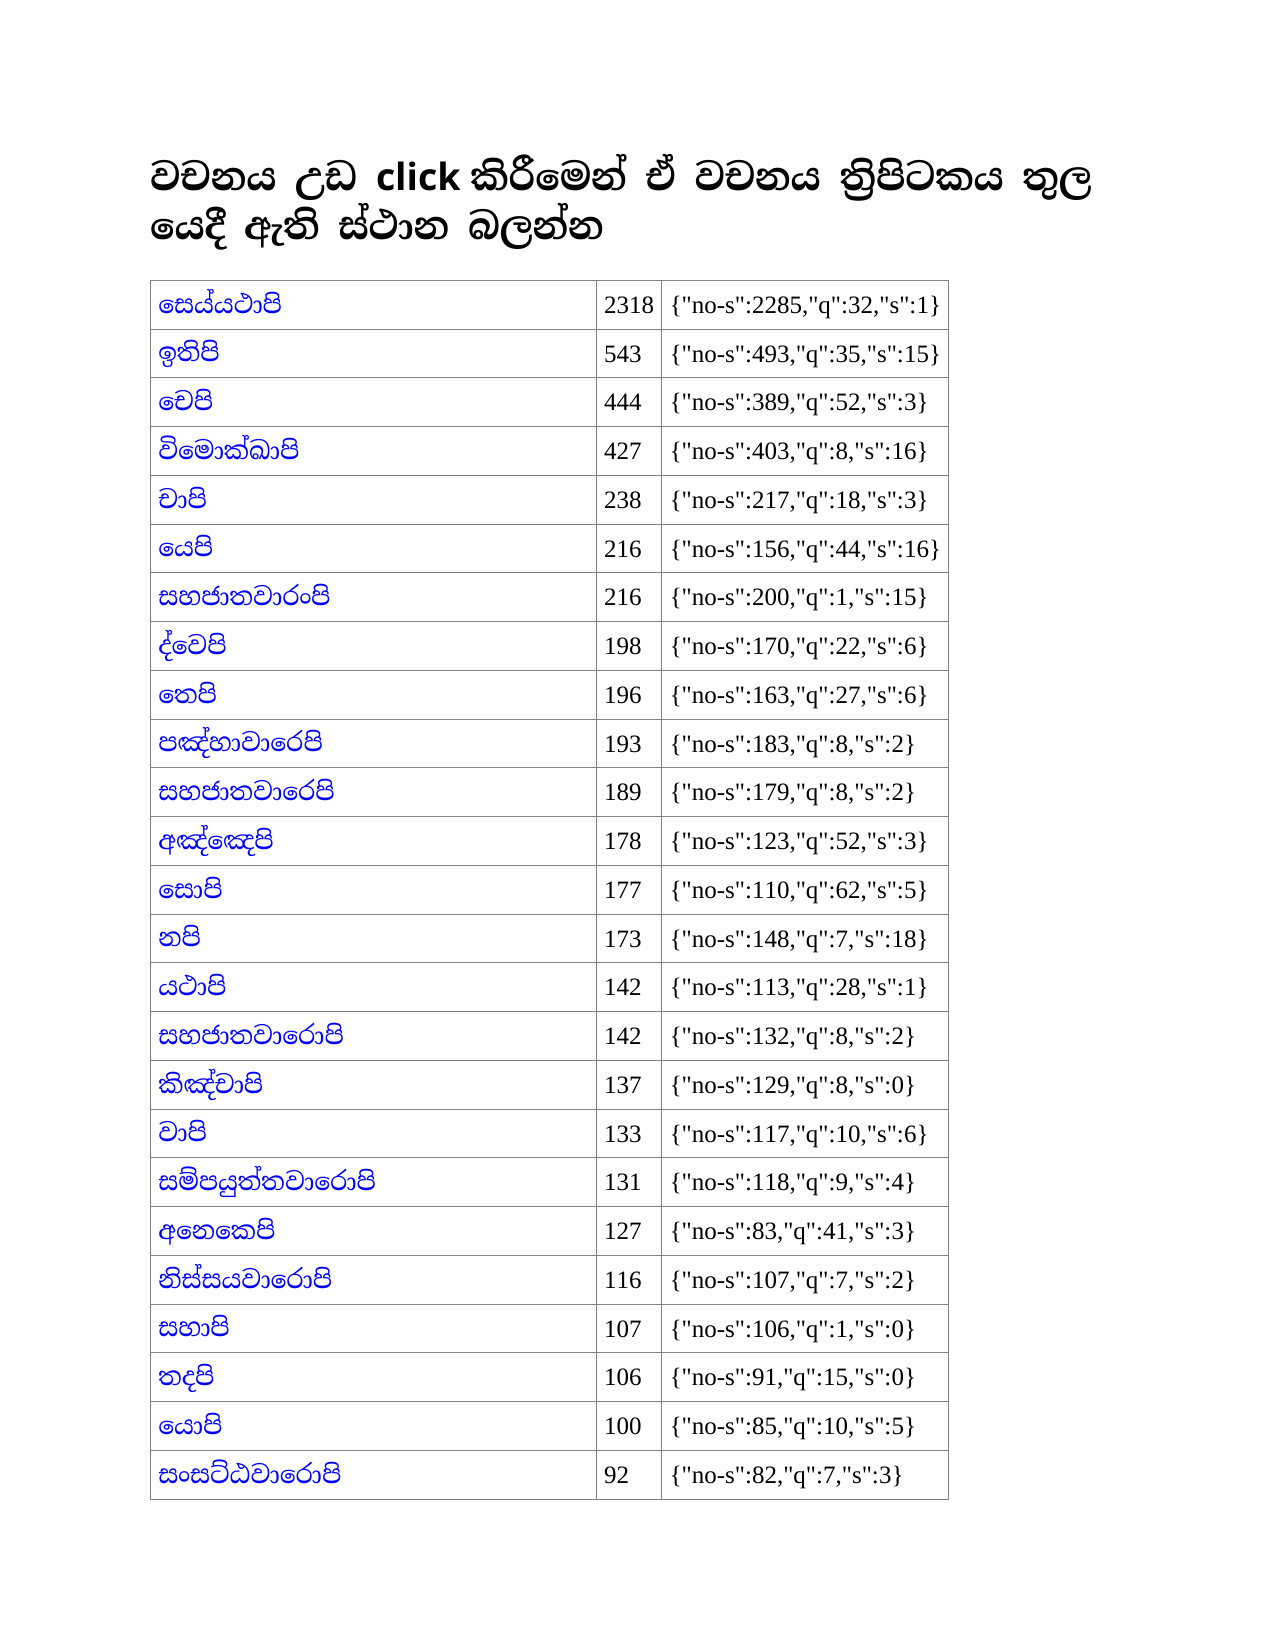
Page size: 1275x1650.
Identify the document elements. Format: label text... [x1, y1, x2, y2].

table_cell {"no-s":91,"q":15,"s":0} [662, 1353, 948, 1401]
table_header සෙය්යථාපි [151, 281, 596, 328]
table_cell {"no-s":113,"q":28,"s":1} [662, 963, 948, 1011]
table_cell 216 [597, 573, 661, 621]
table_cell {"no-s":389,"q":52,"s":3} [662, 378, 948, 426]
table_cell {"no-s":493,"q":35,"s":15} [662, 330, 948, 377]
table_cell 193 [597, 720, 661, 767]
table_cell {"no-s":106,"q":1,"s":0} [662, 1305, 948, 1352]
table_cell {"no-s":123,"q":52,"s":3} [662, 817, 948, 865]
table_cell කිඤ්චාපි [151, 1061, 596, 1108]
table_cell සම්පයුත්තවාරොපි [151, 1158, 596, 1206]
table_cell {"no-s":107,"q":7,"s":2} [662, 1256, 948, 1303]
table_cell පඤ්හාවාරෙපි [151, 720, 596, 767]
table_cell {"no-s":83,"q":41,"s":3} [662, 1207, 948, 1255]
table_cell 127 [597, 1207, 661, 1255]
table_cell 137 [597, 1061, 661, 1108]
table_cell ද්වෙපි [151, 622, 596, 670]
table_cell 116 [597, 1256, 661, 1303]
table_cell නිස්සයවාරොපි [151, 1256, 596, 1303]
table_cell 196 [597, 671, 661, 718]
table_cell 198 [597, 622, 661, 670]
table_cell {"no-s":200,"q":1,"s":15} [662, 573, 948, 621]
table_cell 106 [597, 1353, 661, 1401]
table_cell {"no-s":179,"q":8,"s":2} [662, 768, 948, 816]
table_cell {"no-s":183,"q":8,"s":2} [662, 720, 948, 767]
table_cell 444 [597, 378, 661, 426]
table_cell 178 [597, 817, 661, 865]
table_cell නපි [151, 915, 596, 962]
table_cell 543 [597, 330, 661, 377]
table_cell 216 [597, 525, 661, 572]
table_cell {"no-s":148,"q":7,"s":18} [662, 915, 948, 962]
table_cell යථාපි [151, 963, 596, 1011]
table_cell {"no-s":118,"q":9,"s":4} [662, 1158, 948, 1206]
table_cell ඉතිපි [151, 330, 596, 377]
table_cell 92 [597, 1451, 661, 1498]
table_cell අඤ්ඤෙපි [151, 817, 596, 865]
table_header 2318 [597, 281, 661, 328]
table_cell {"no-s":132,"q":8,"s":2} [662, 1012, 948, 1060]
table_cell 131 [597, 1158, 661, 1206]
table_cell {"no-s":85,"q":10,"s":5} [662, 1402, 948, 1450]
table_cell 238 [597, 476, 661, 523]
table_cell සොපි [151, 866, 596, 913]
table_cell {"no-s":156,"q":44,"s":16} [662, 525, 948, 572]
table_cell චාපි [151, 476, 596, 523]
table_cell තෙපි [151, 671, 596, 718]
table_cell තදපි [151, 1353, 596, 1401]
table_cell යොපි [151, 1402, 596, 1450]
table_cell චෙපි [151, 378, 596, 426]
table_cell 107 [597, 1305, 661, 1352]
table_cell 100 [597, 1402, 661, 1450]
table_cell 173 [597, 915, 661, 962]
table_cell {"no-s":217,"q":18,"s":3} [662, 476, 948, 523]
table_cell 427 [597, 427, 661, 475]
table_cell 133 [597, 1110, 661, 1157]
table_cell අනෙකෙපි [151, 1207, 596, 1255]
table_cell විමොක්ඛාපි [151, 427, 596, 475]
table_cell 142 [597, 963, 661, 1011]
table_cell සහජාතවාරොපි [151, 1012, 596, 1060]
table_cell {"no-s":110,"q":62,"s":5} [662, 866, 948, 913]
table_cell {"no-s":117,"q":10,"s":6} [662, 1110, 948, 1157]
table_cell {"no-s":170,"q":22,"s":6} [662, 622, 948, 670]
subtitle වචනය උඩ click කිරීමෙන් ඒ වචනය ත්‍රිපිටකය තුල යෙදී ඇති ස්ථාන බලන්න [150, 150, 1125, 251]
table_cell සහාපි [151, 1305, 596, 1352]
table_cell සංසට්ඨවාරොපි [151, 1451, 596, 1498]
table_cell {"no-s":129,"q":8,"s":0} [662, 1061, 948, 1108]
table_cell සහජාතවාරෙපි [151, 768, 596, 816]
table_header {"no-s":2285,"q":32,"s":1} [662, 281, 948, 328]
table_cell සහජාතවාරංපි [151, 573, 596, 621]
table_cell {"no-s":82,"q":7,"s":3} [662, 1451, 948, 1498]
table_cell යෙපි [151, 525, 596, 572]
table_cell {"no-s":163,"q":27,"s":6} [662, 671, 948, 718]
table_cell 177 [597, 866, 661, 913]
table_cell 142 [597, 1012, 661, 1060]
table_cell {"no-s":403,"q":8,"s":16} [662, 427, 948, 475]
table_cell වාපි [151, 1110, 596, 1157]
table_cell 189 [597, 768, 661, 816]
